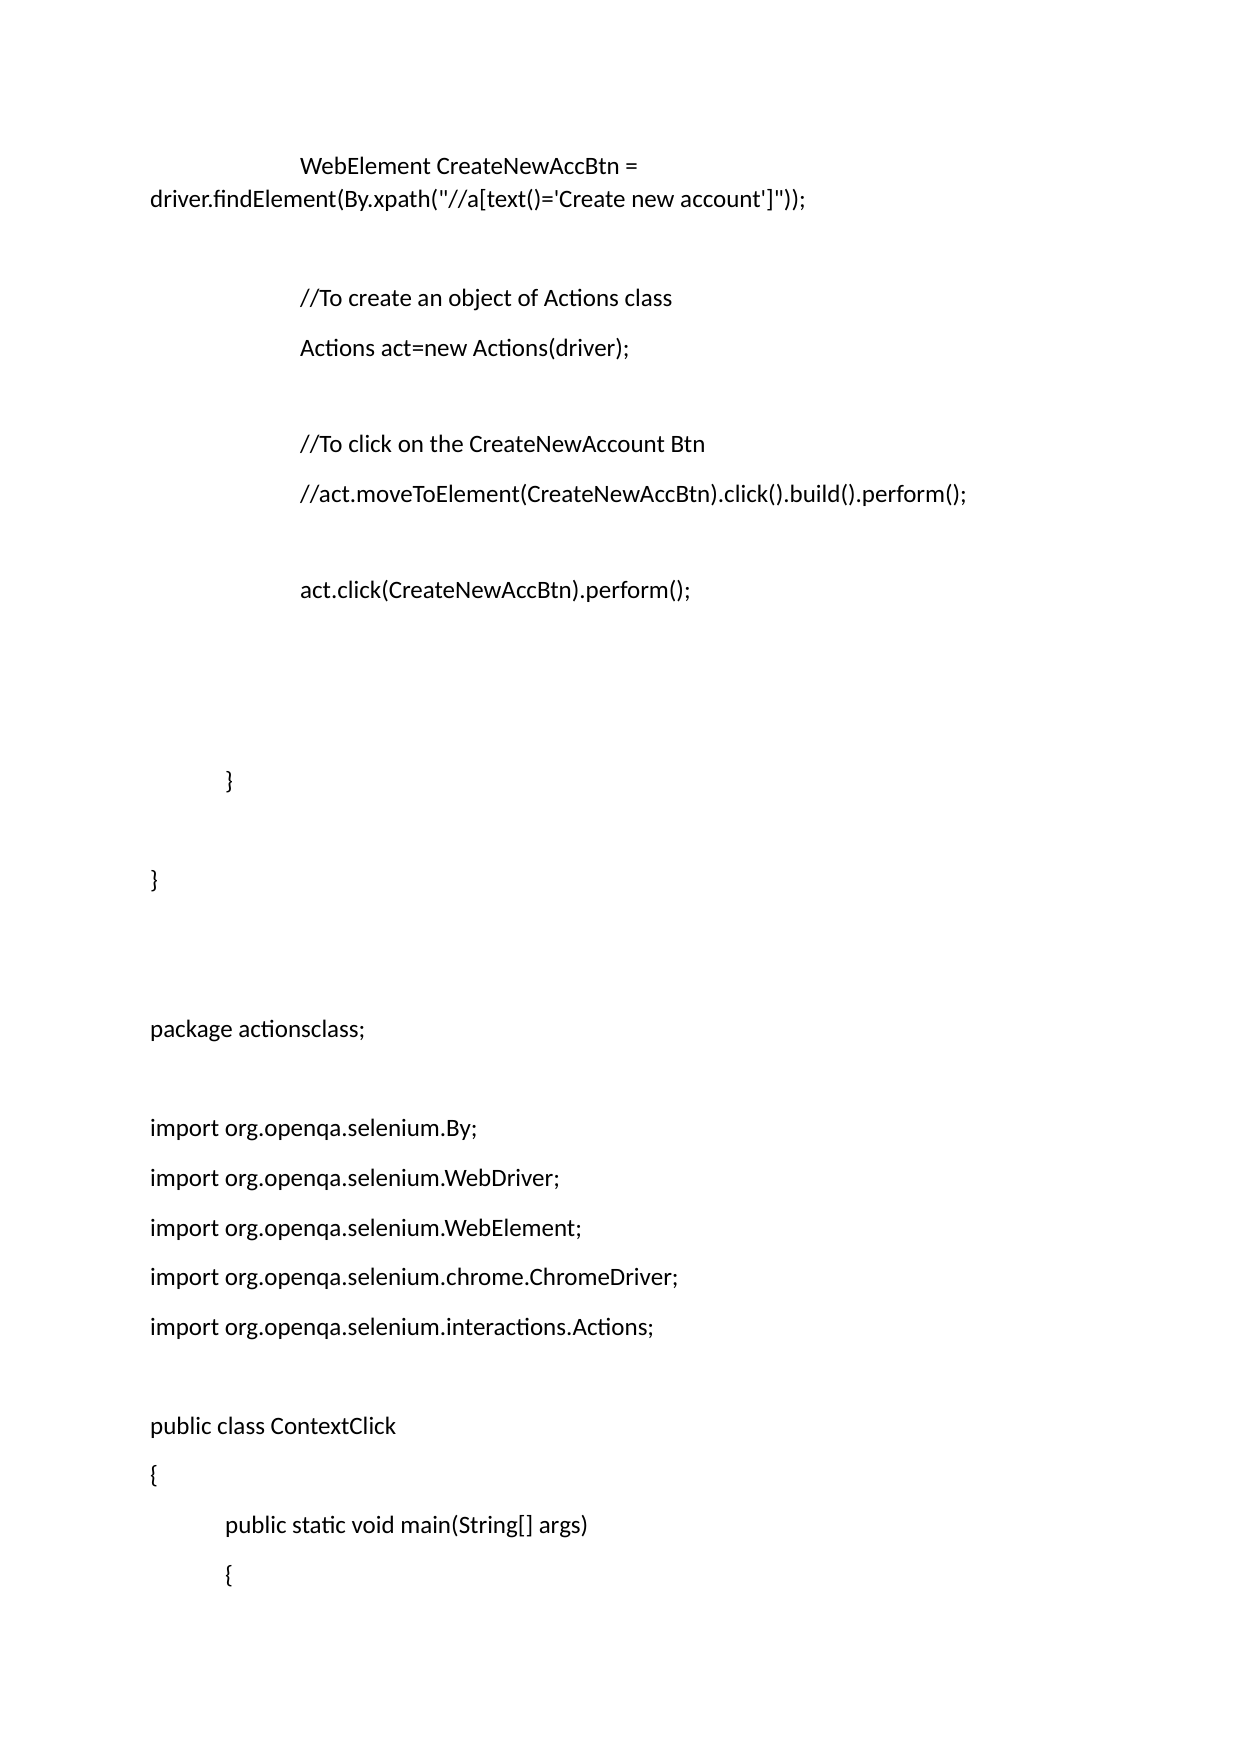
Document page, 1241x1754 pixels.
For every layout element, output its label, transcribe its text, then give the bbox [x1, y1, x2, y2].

text //act.moveToElement(CreateNewAccBtn).click().build().perform(); [150, 478, 1090, 508]
text import org.openqa.selenium.By; [150, 1112, 1090, 1143]
text Actions act=new Actions(driver); [150, 332, 1090, 362]
text act.click(CreateNewAccBtn).perform(); [150, 574, 1090, 605]
text import org.openqa.selenium.interactions.Actions; [150, 1311, 1090, 1341]
text { [150, 1459, 1090, 1490]
text import org.openqa.selenium.WebDriver; [150, 1162, 1090, 1193]
text //To click on the CreateNewAccount Btn [150, 428, 1090, 459]
text import org.openqa.selenium.WebElement; [150, 1212, 1090, 1242]
text //To create an object of Actions class [150, 282, 1090, 313]
text import org.openqa.selenium.chrome.ChromeDriver; [150, 1261, 1090, 1292]
text public static void main(String[] args) [150, 1509, 1090, 1540]
text public class ContextClick [150, 1410, 1090, 1441]
text } [150, 765, 1090, 796]
text package actionsclass; [150, 1013, 1090, 1044]
text { [150, 1559, 1090, 1589]
text } [150, 864, 1090, 895]
text WebElement CreateNewAccBtn = driver.findElement(By.xpath("//a[text()='Create new account']")); [150, 150, 1090, 213]
